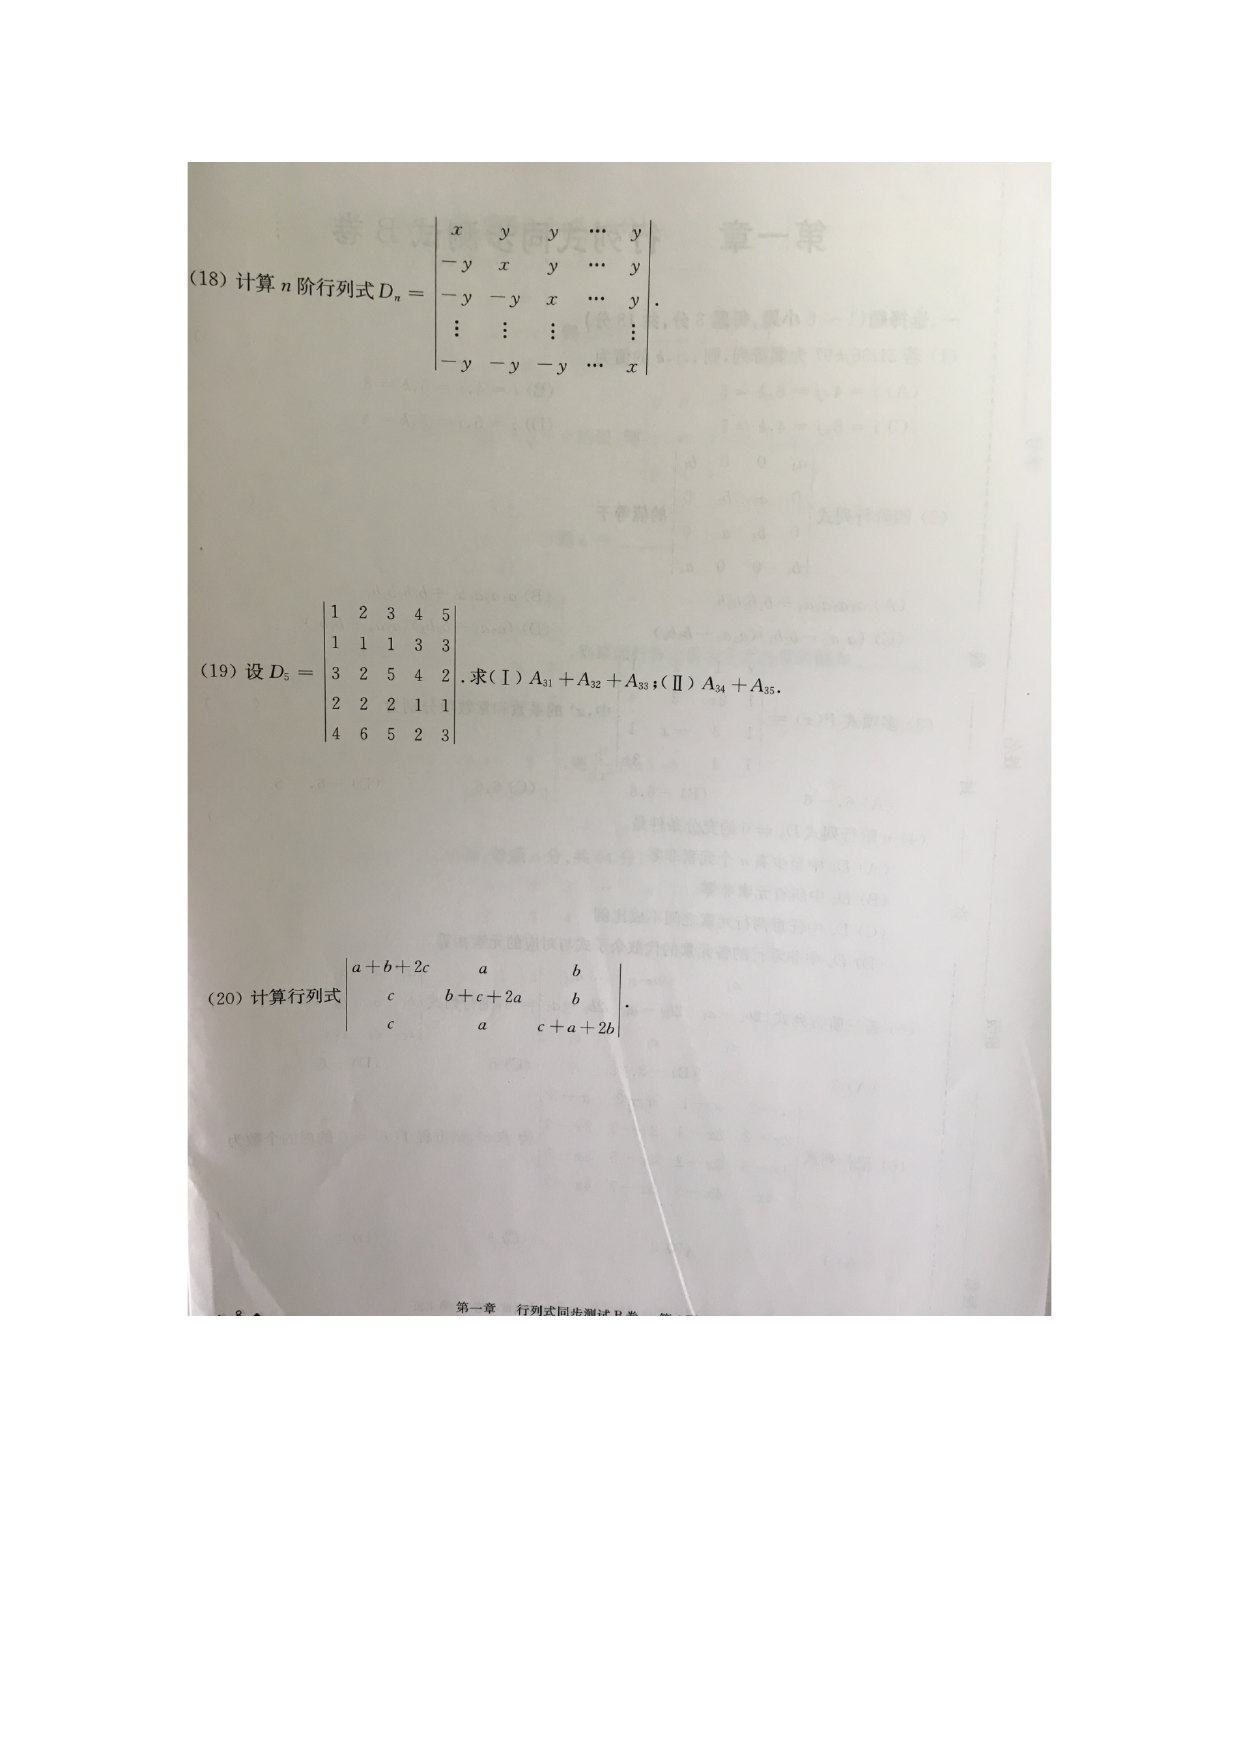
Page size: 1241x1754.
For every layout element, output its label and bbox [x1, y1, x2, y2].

picture [187, 162, 1052, 1316]
